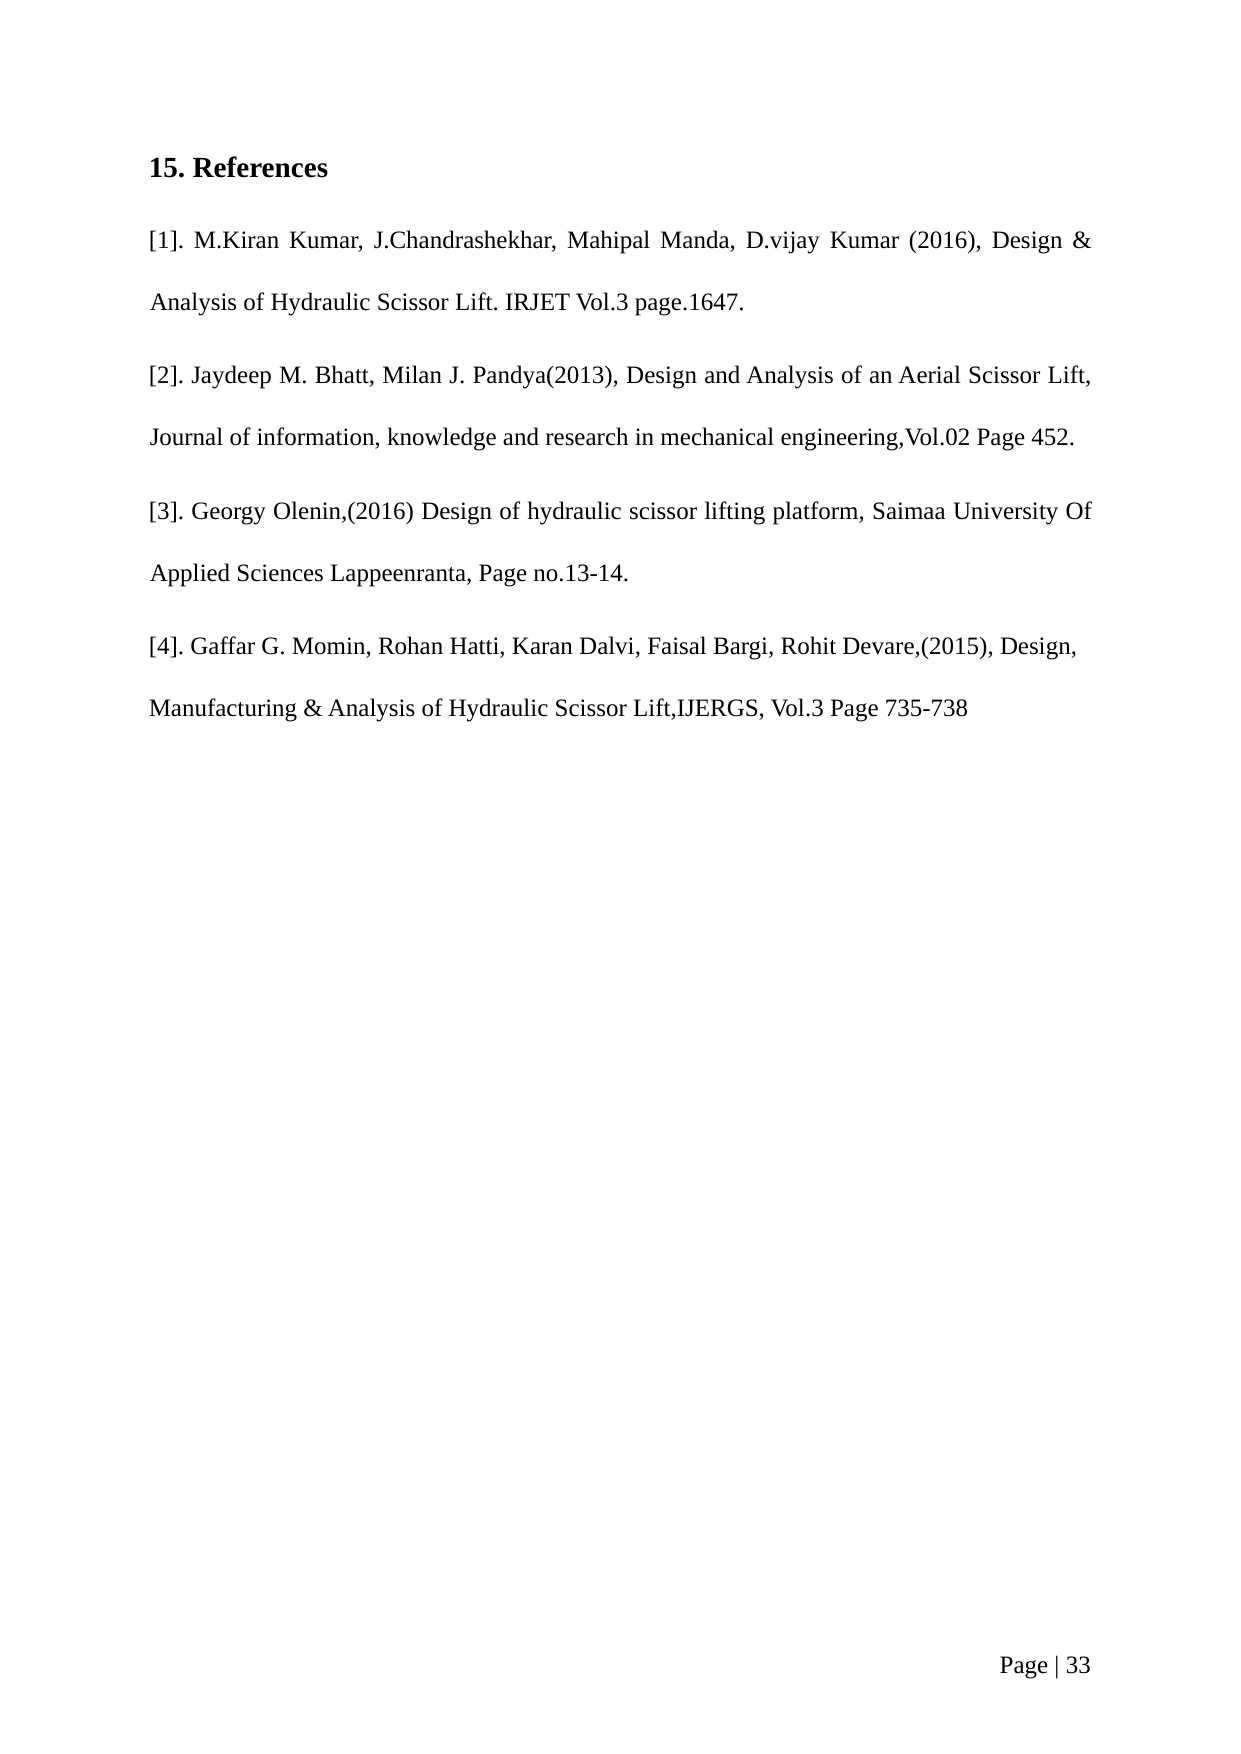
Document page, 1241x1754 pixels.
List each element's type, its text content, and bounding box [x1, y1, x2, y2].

subtitle References [148, 150, 1095, 183]
text [2]. Jaydeep M. Bhatt, Milan J. Pandya(2013), Design and Analysis of an Aerial Scissor Lift, Journal of information, knowledge and research in mechanical engineering,Vol.02 Page 452. [148, 360, 1093, 451]
text [1]. M.Kiran Kumar, J.Chandrashekhar, Mahipal Manda, D.vijay Kumar (2016), Design & Analysis of Hydraulic Scissor Lift. IRJET Vol.3 page.1647. [148, 225, 1093, 316]
text Manufacturing & Analysis of Hydraulic Scissor Lift,IJERGS, Vol.3 Page 735-738 [148, 693, 1093, 722]
text [3]. Georgy Olenin,(2016) Design of hydraulic scissor lifting platform, Saimaa University Of Applied Sciences Lappeenranta, Page no.13-14. [148, 496, 1093, 586]
text [4]. Gaffar G. Momin, Rohan Hatti, Karan Dalvi, Faisal Bargi, Rohit Devare,(2015), Design, [148, 631, 1093, 660]
